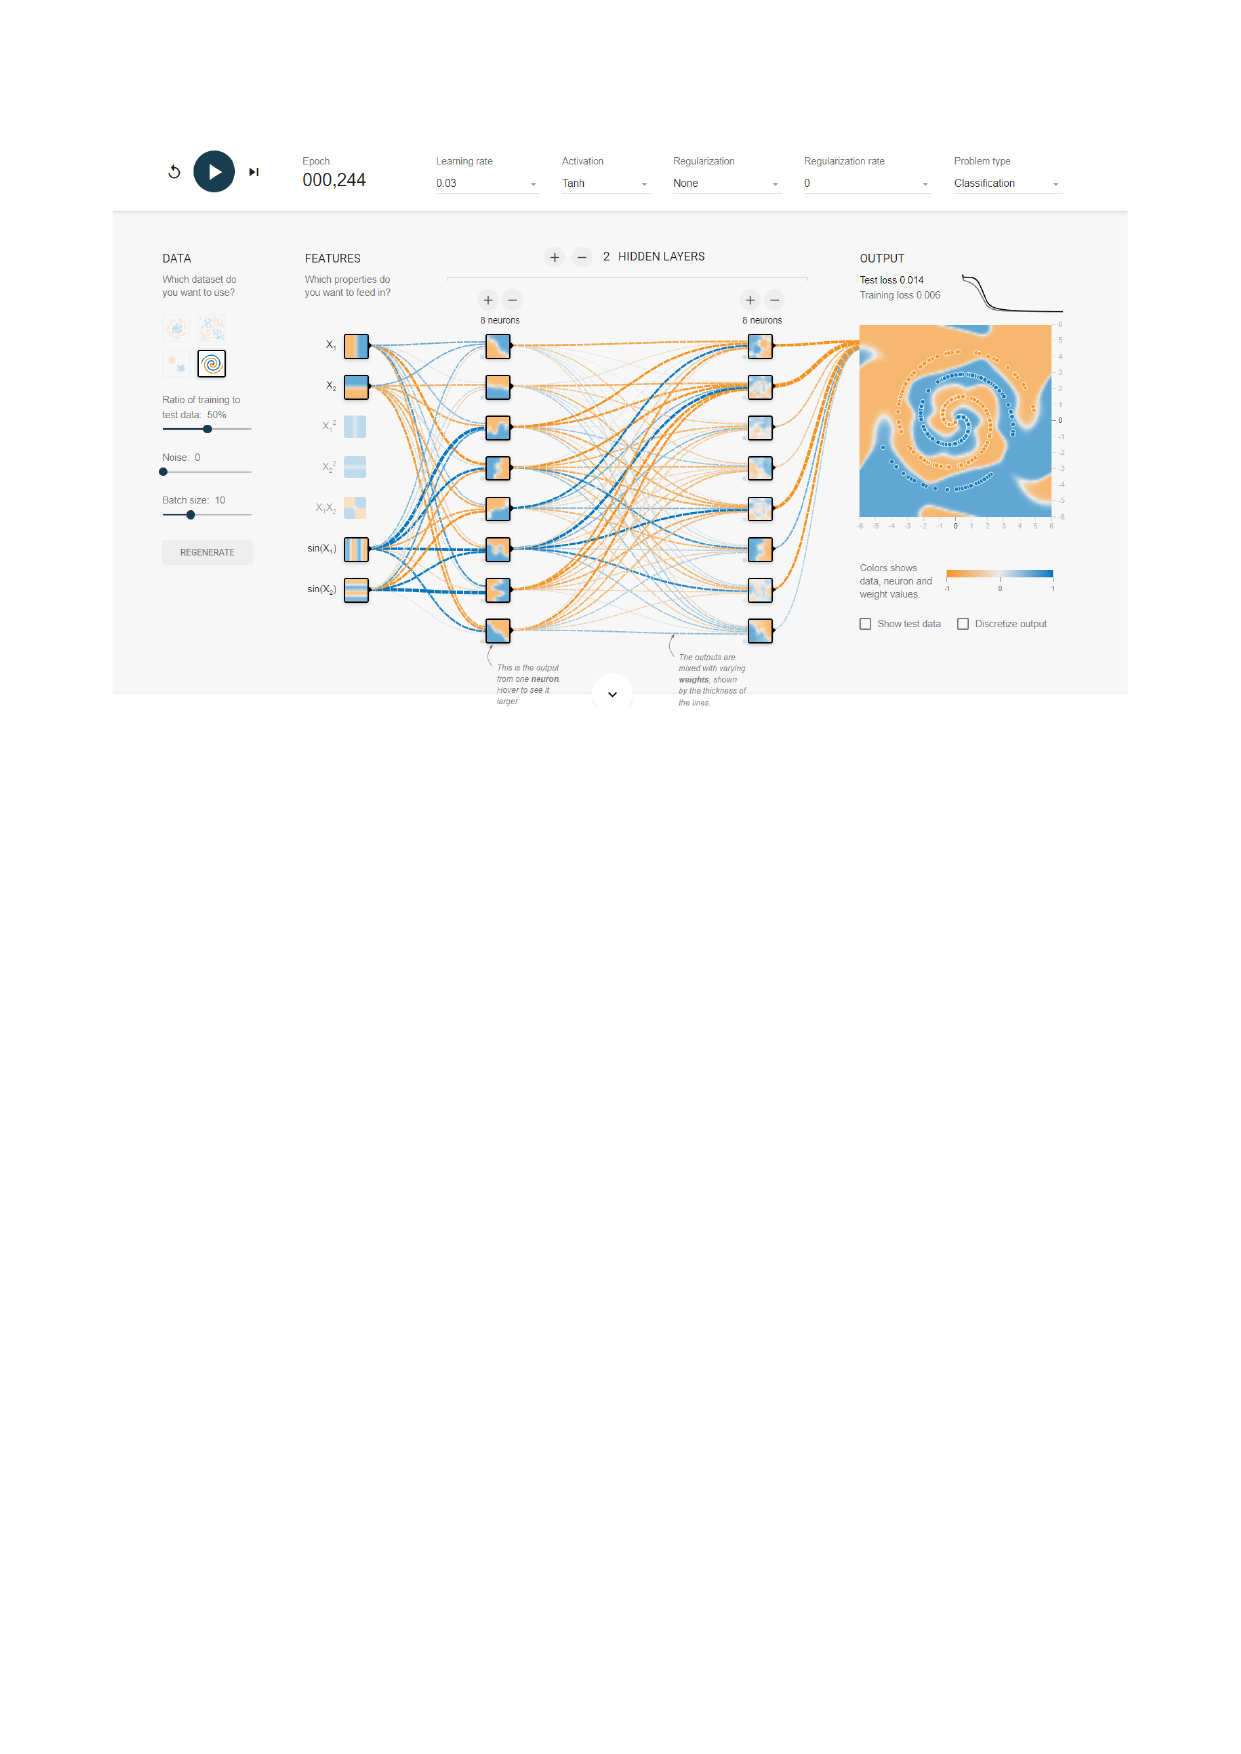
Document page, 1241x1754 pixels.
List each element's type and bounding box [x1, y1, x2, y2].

picture [112, 150, 1128, 707]
